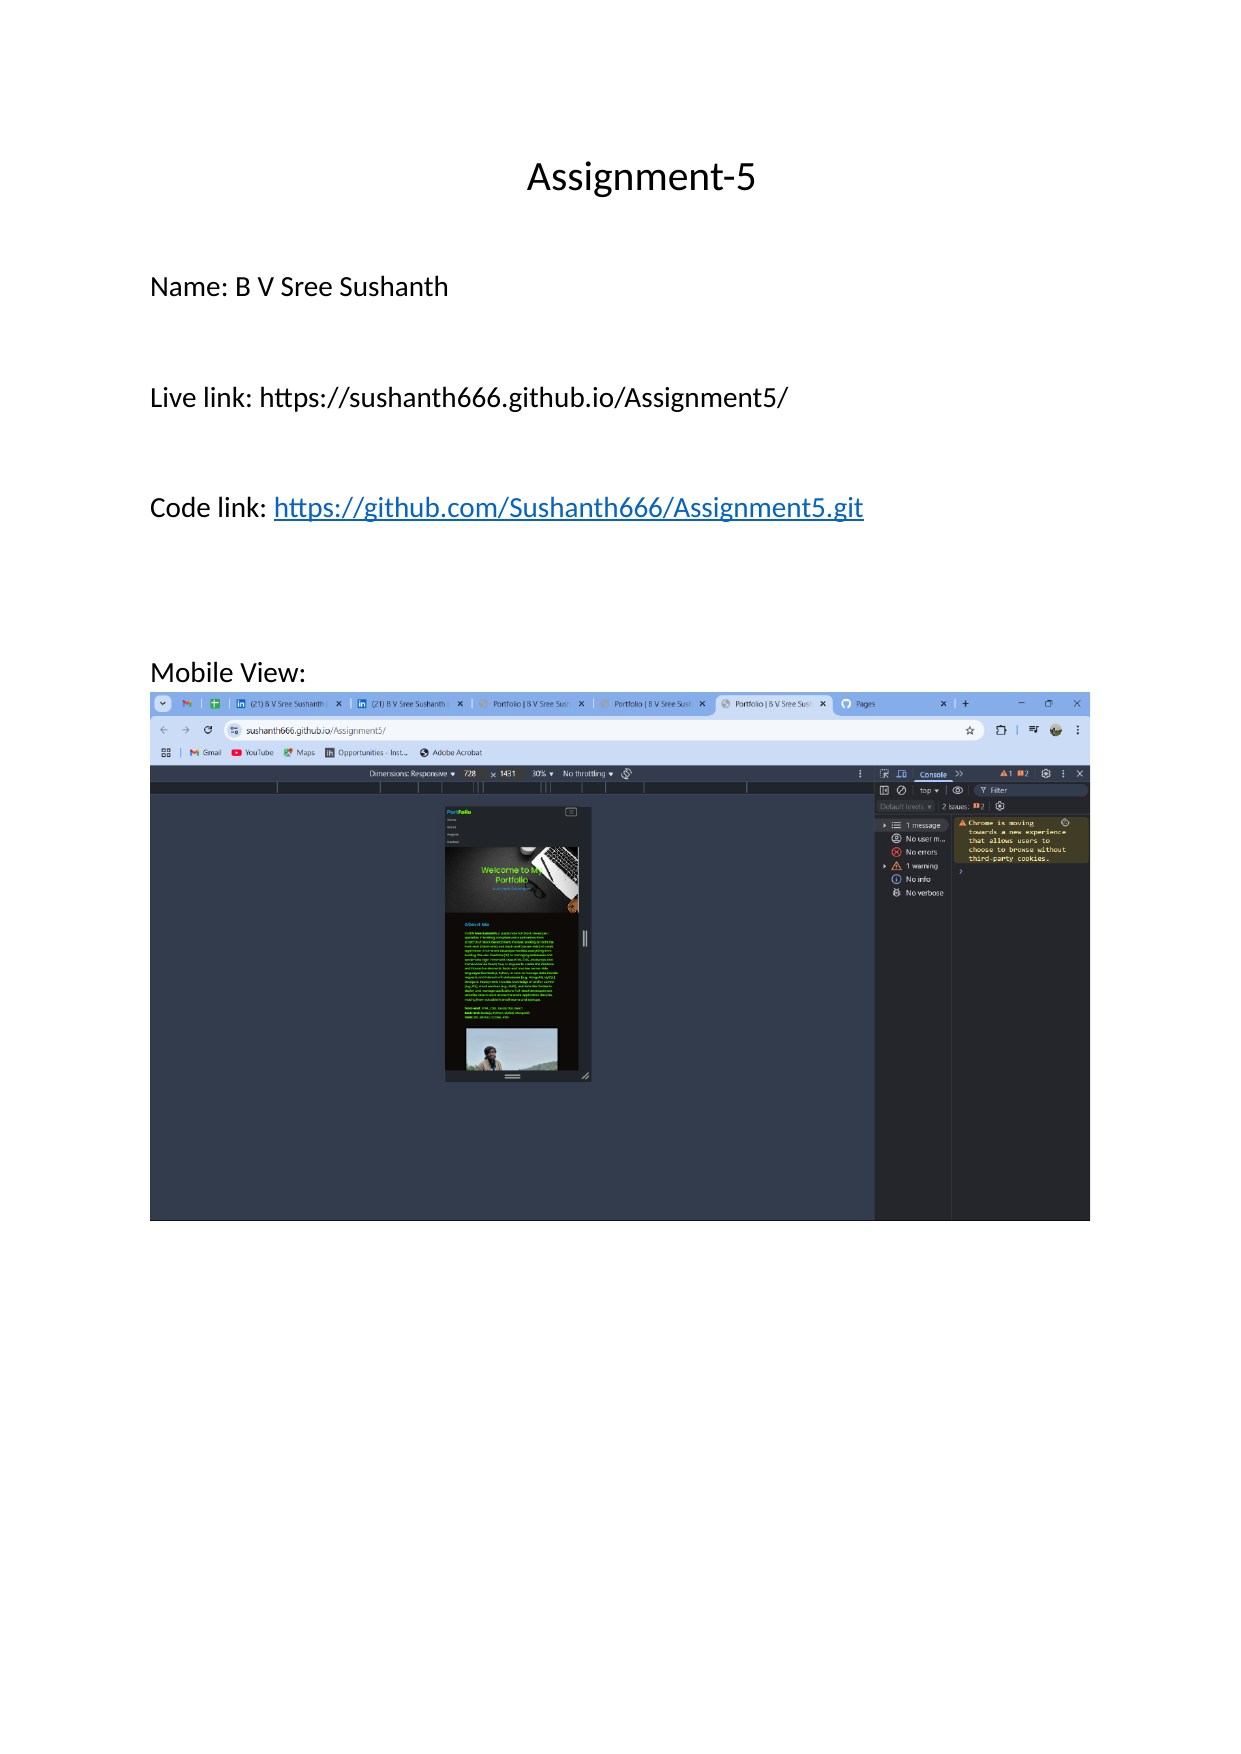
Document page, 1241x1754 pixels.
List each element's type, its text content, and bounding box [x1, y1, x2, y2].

text Code link: https://github.com/Sushanth666/Assignment5.git [150, 489, 1090, 524]
text Mobile View: [150, 654, 1090, 692]
text Name: B V Sree Sushanth [150, 268, 1090, 304]
text Assignment-5 [150, 150, 1090, 201]
text Live link: https://sushanth666.github.io/Assignment5/ [150, 379, 1090, 414]
picture [150, 692, 1091, 1221]
